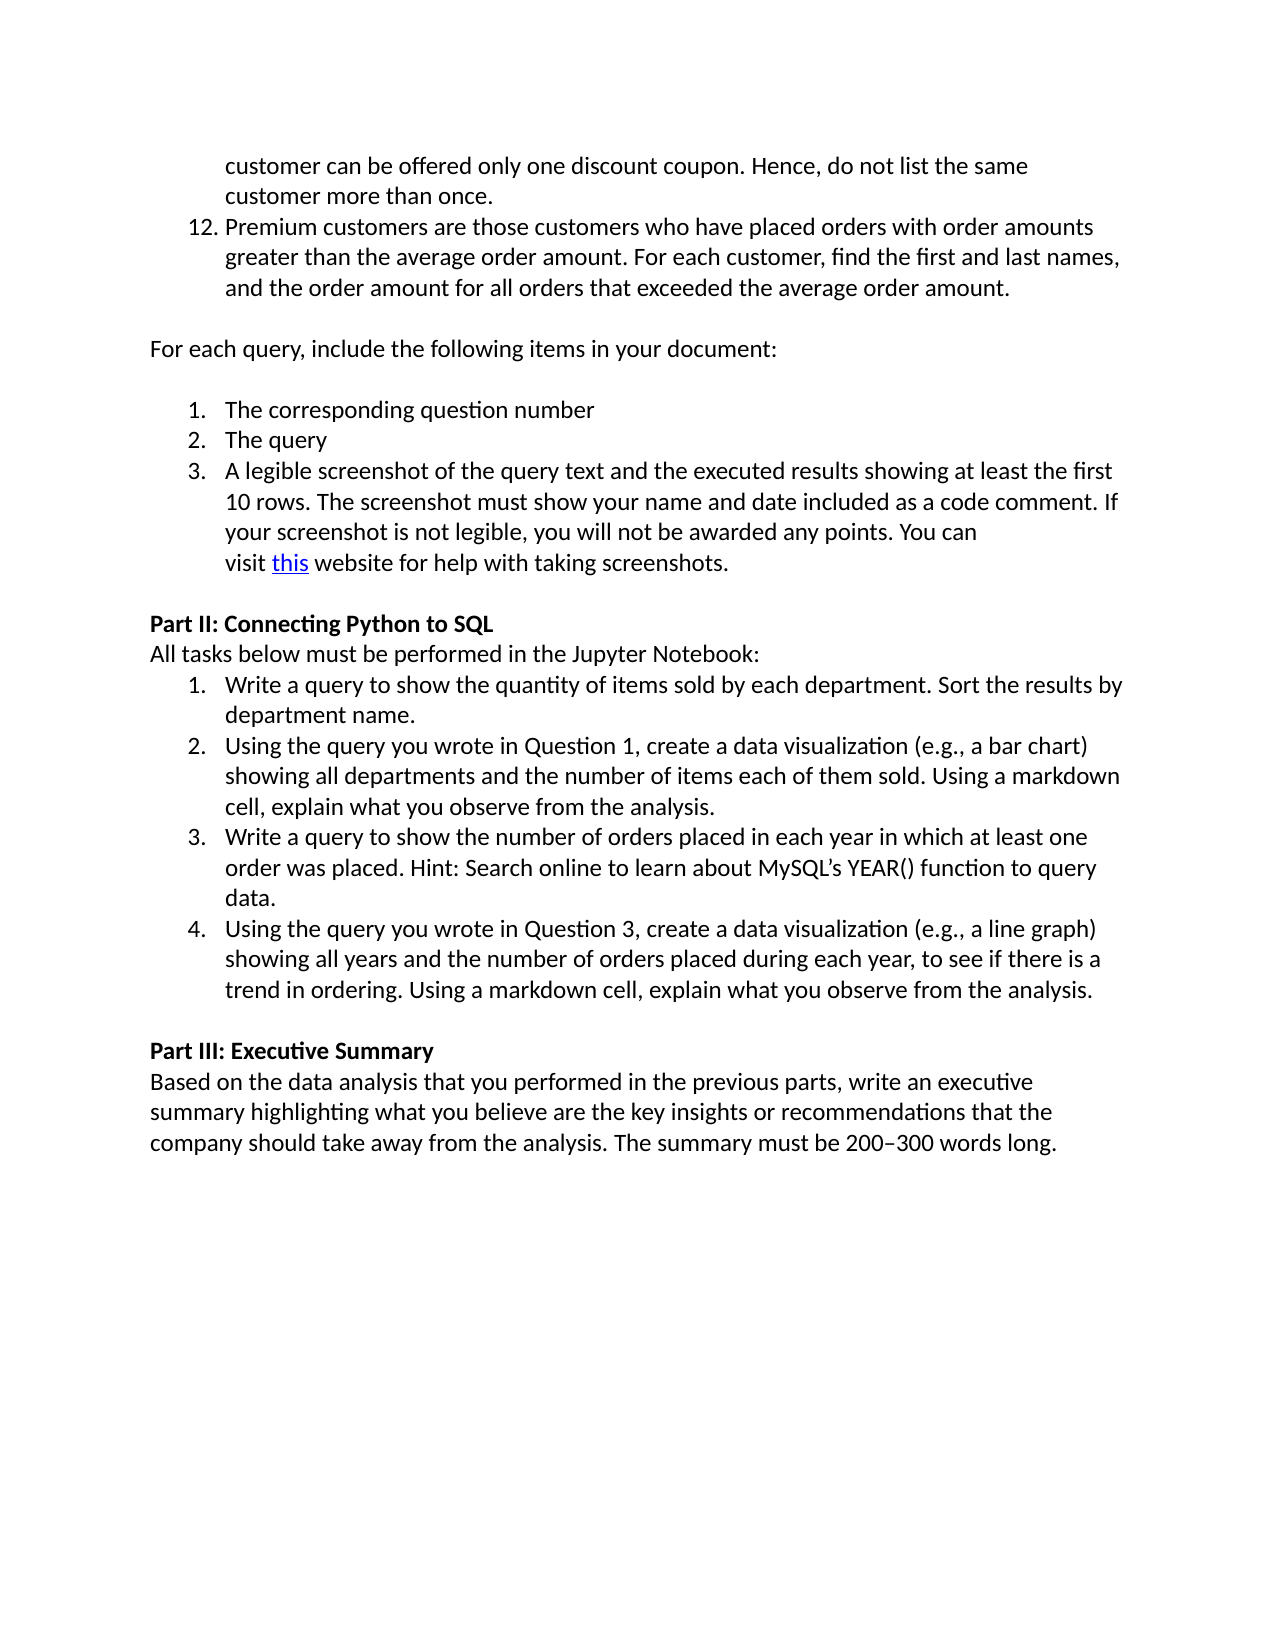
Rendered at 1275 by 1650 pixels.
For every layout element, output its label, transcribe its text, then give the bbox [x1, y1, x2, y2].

text For each query, include the following items in your document: [150, 333, 1125, 364]
list The query [187, 425, 1125, 455]
list Using the query you wrote in Question 1, create a data visualization (e.g., a bar chart) showing all departments and the number of items each of them sold. Using a markdown cell, explain what you observe from the analysis. [187, 730, 1125, 821]
list Premium customers are those customers who have placed orders with order amounts greater than the average order amount. For each customer, find the first and last names, and the order amount for all orders that exceeded the average order amount. [187, 211, 1125, 303]
list A legible screenshot of the query text and the executed results showing at least the first 10 rows. The screenshot must show your name and date included as a code comment. If your screenshot is not legible, you will not be awarded any points. You can visit this website for help with taking screenshots. [187, 455, 1125, 577]
text All tasks below must be performed in the Jupyter Notebook: [150, 638, 1125, 669]
list Write a query to show the quantity of items sold by each department. Sort the results by department name. [187, 669, 1125, 730]
text Based on the data analysis that you performed in the previous parts, write an executive summary highlighting what you believe are the key insights or recommendations that the company should take away from the analysis. The summary must be 200–300 words long. [150, 1066, 1125, 1157]
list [187, 150, 1125, 211]
list Using the query you wrote in Question 3, create a data visualization (e.g., a line graph) showing all years and the number of orders placed during each year, to see if there is a trend in ordering. Using a markdown cell, explain what you observe from the analysis. [187, 913, 1125, 1004]
text Part III: Executive Summary [150, 1035, 1125, 1066]
list The corresponding question number [187, 394, 1125, 425]
list Write a query to show the number of orders placed in each year in which at least one order was placed. Hint: Search online to learn about MySQL’s YEAR() function to query data. [187, 821, 1125, 913]
text Part II: Connecting Python to SQL [150, 608, 1125, 638]
